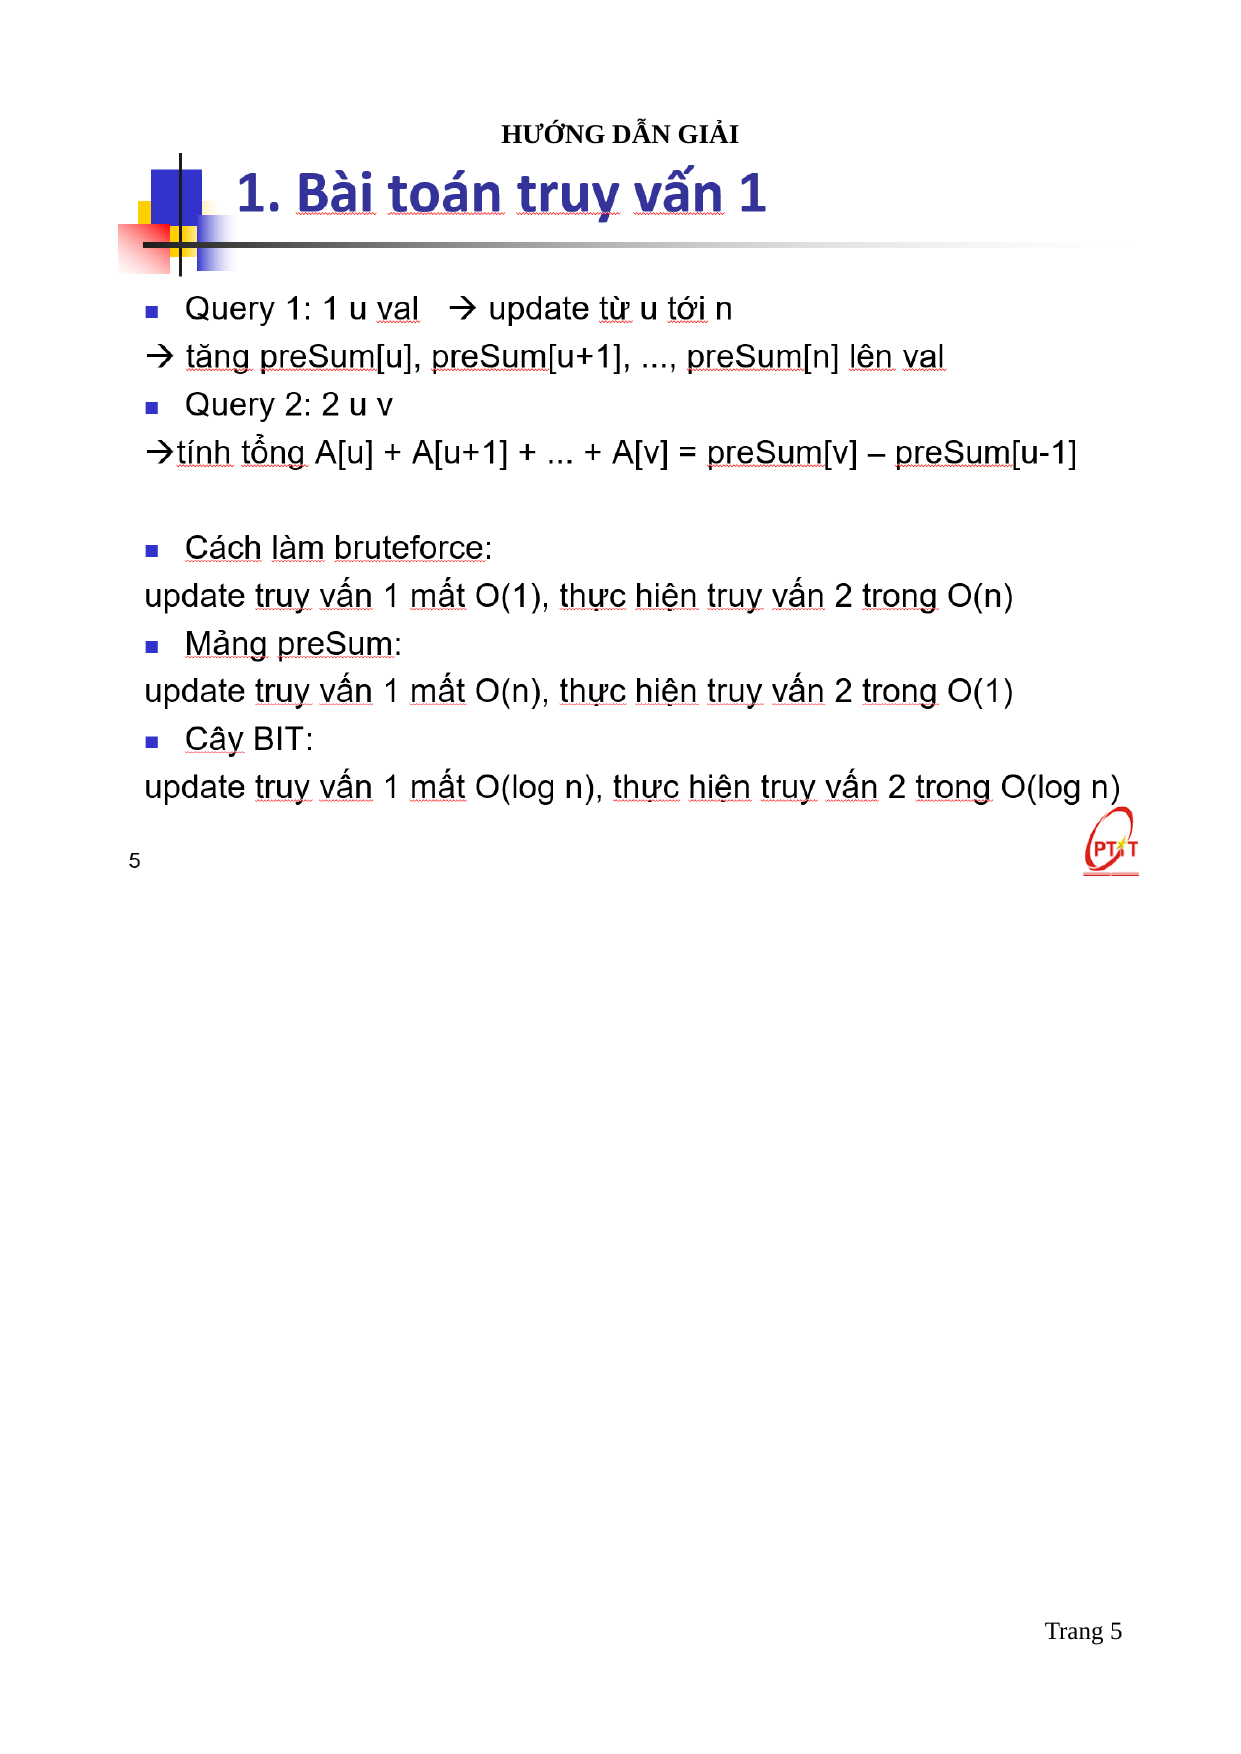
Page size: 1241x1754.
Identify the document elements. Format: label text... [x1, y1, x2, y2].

text HƯỚNG DẪN GIẢI [118, 118, 1122, 149]
picture [118, 153, 1148, 876]
